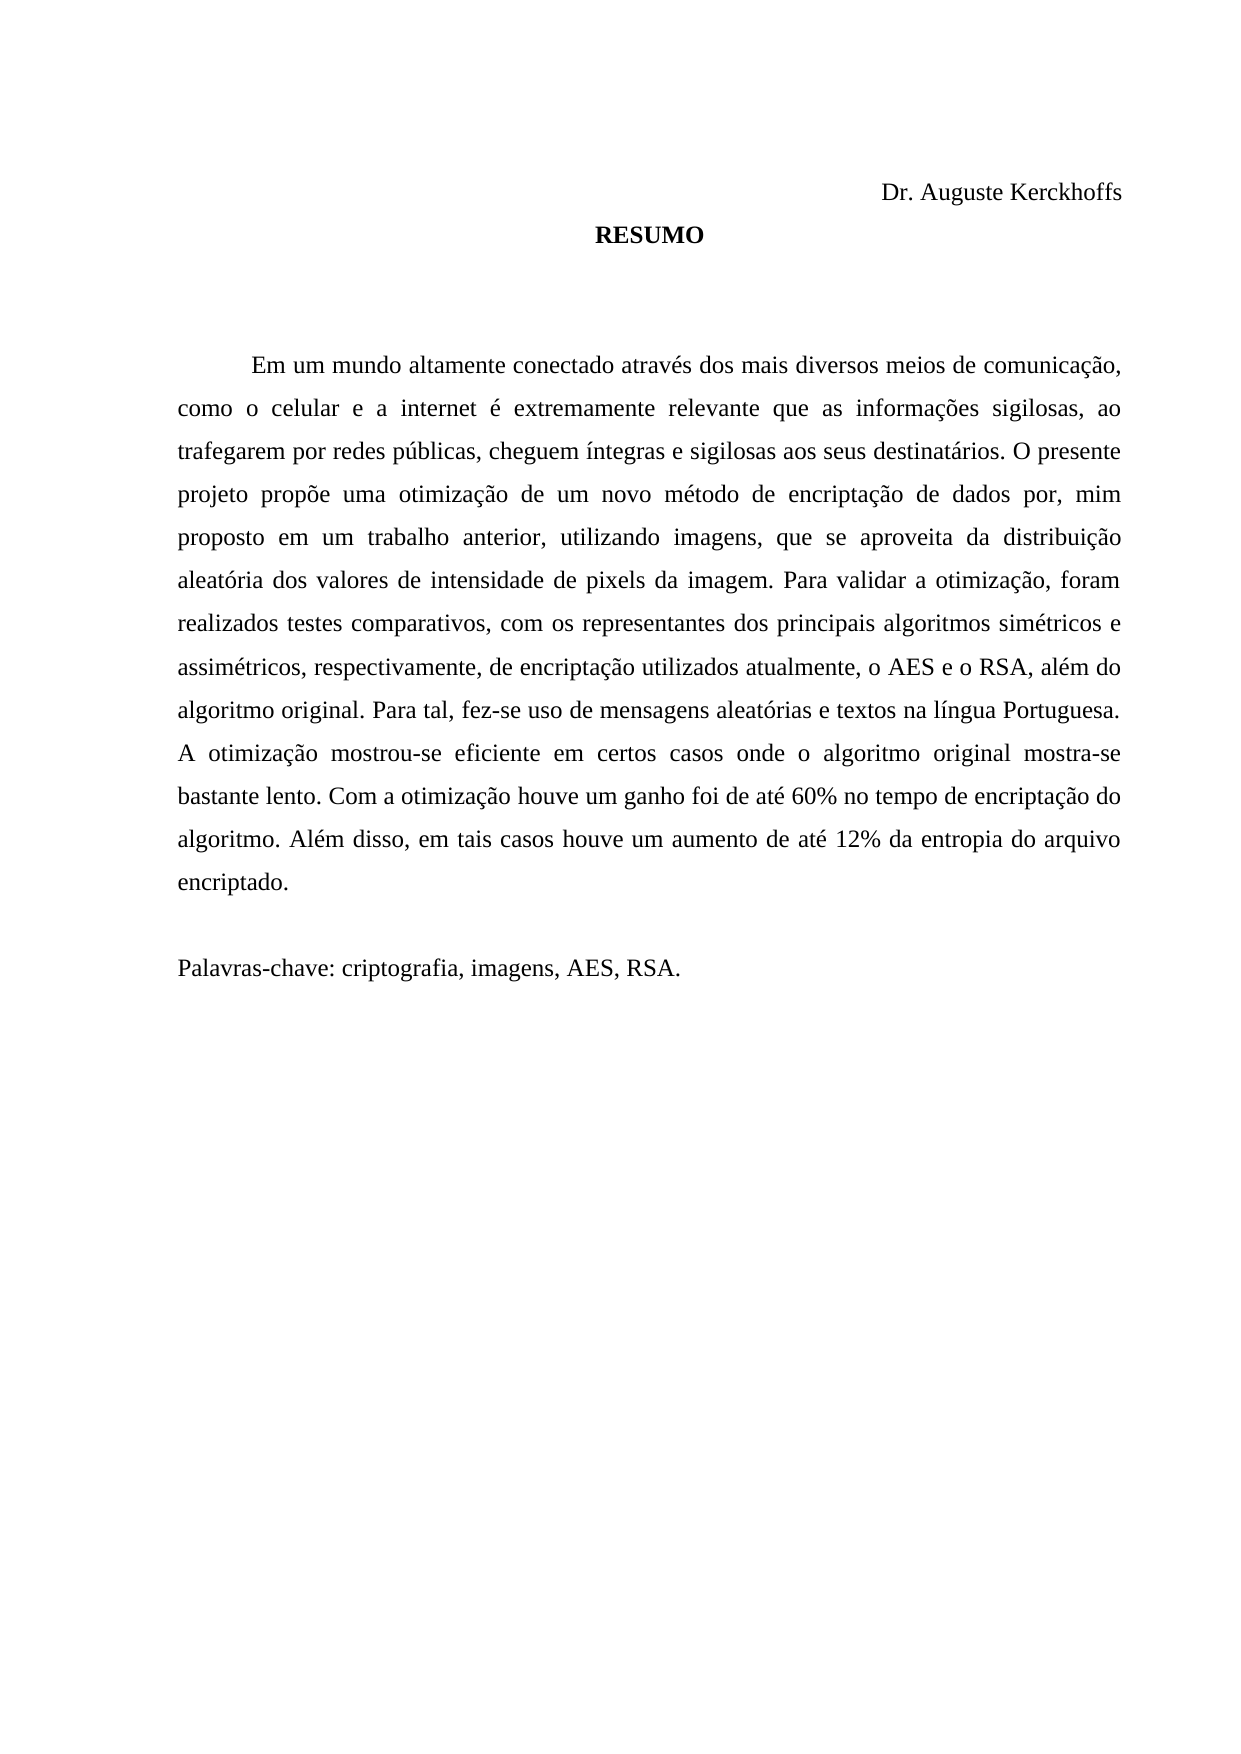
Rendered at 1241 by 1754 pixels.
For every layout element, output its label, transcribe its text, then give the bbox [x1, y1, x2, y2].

text Palavras-chave: criptografia, imagens, AES, RSA. [177, 953, 1122, 982]
text Em um mundo altamente conectado através dos mais diversos meios de comunicação, como o celular e a internet é extremamente relevante que as informações sigilosas, ao trafegarem por redes públicas, cheguem íntegras e sigilosas aos seus destinatários. O presente projeto propõe uma otimização de um novo método de encriptação de dados por, mim proposto em um trabalho anterior, utilizando imagens, que se aproveita da distribuição aleatória dos valores de intensidade de pixels da imagem. Para validar a otimização, foram realizados testes comparativos, com os representantes dos principais algoritmos simétricos e assimétricos, respectivamente, de encriptação utilizados atualmente, o AES e o RSA, além do algoritmo original. Para tal, fez-se uso de mensagens aleatórias e textos na língua Portuguesa. A otimização mostrou-se eficiente em certos casos onde o algoritmo original mostra-se bastante lento. Com a otimização houve um ganho foi de até 60% no tempo de encriptação do algoritmo. Além disso, em tais casos houve um aumento de até 12% da entropia do arquivo encriptado. [177, 350, 1122, 896]
text Dr. Auguste Kerckhoffs [177, 177, 1122, 206]
text RESUMO [177, 220, 1122, 249]
